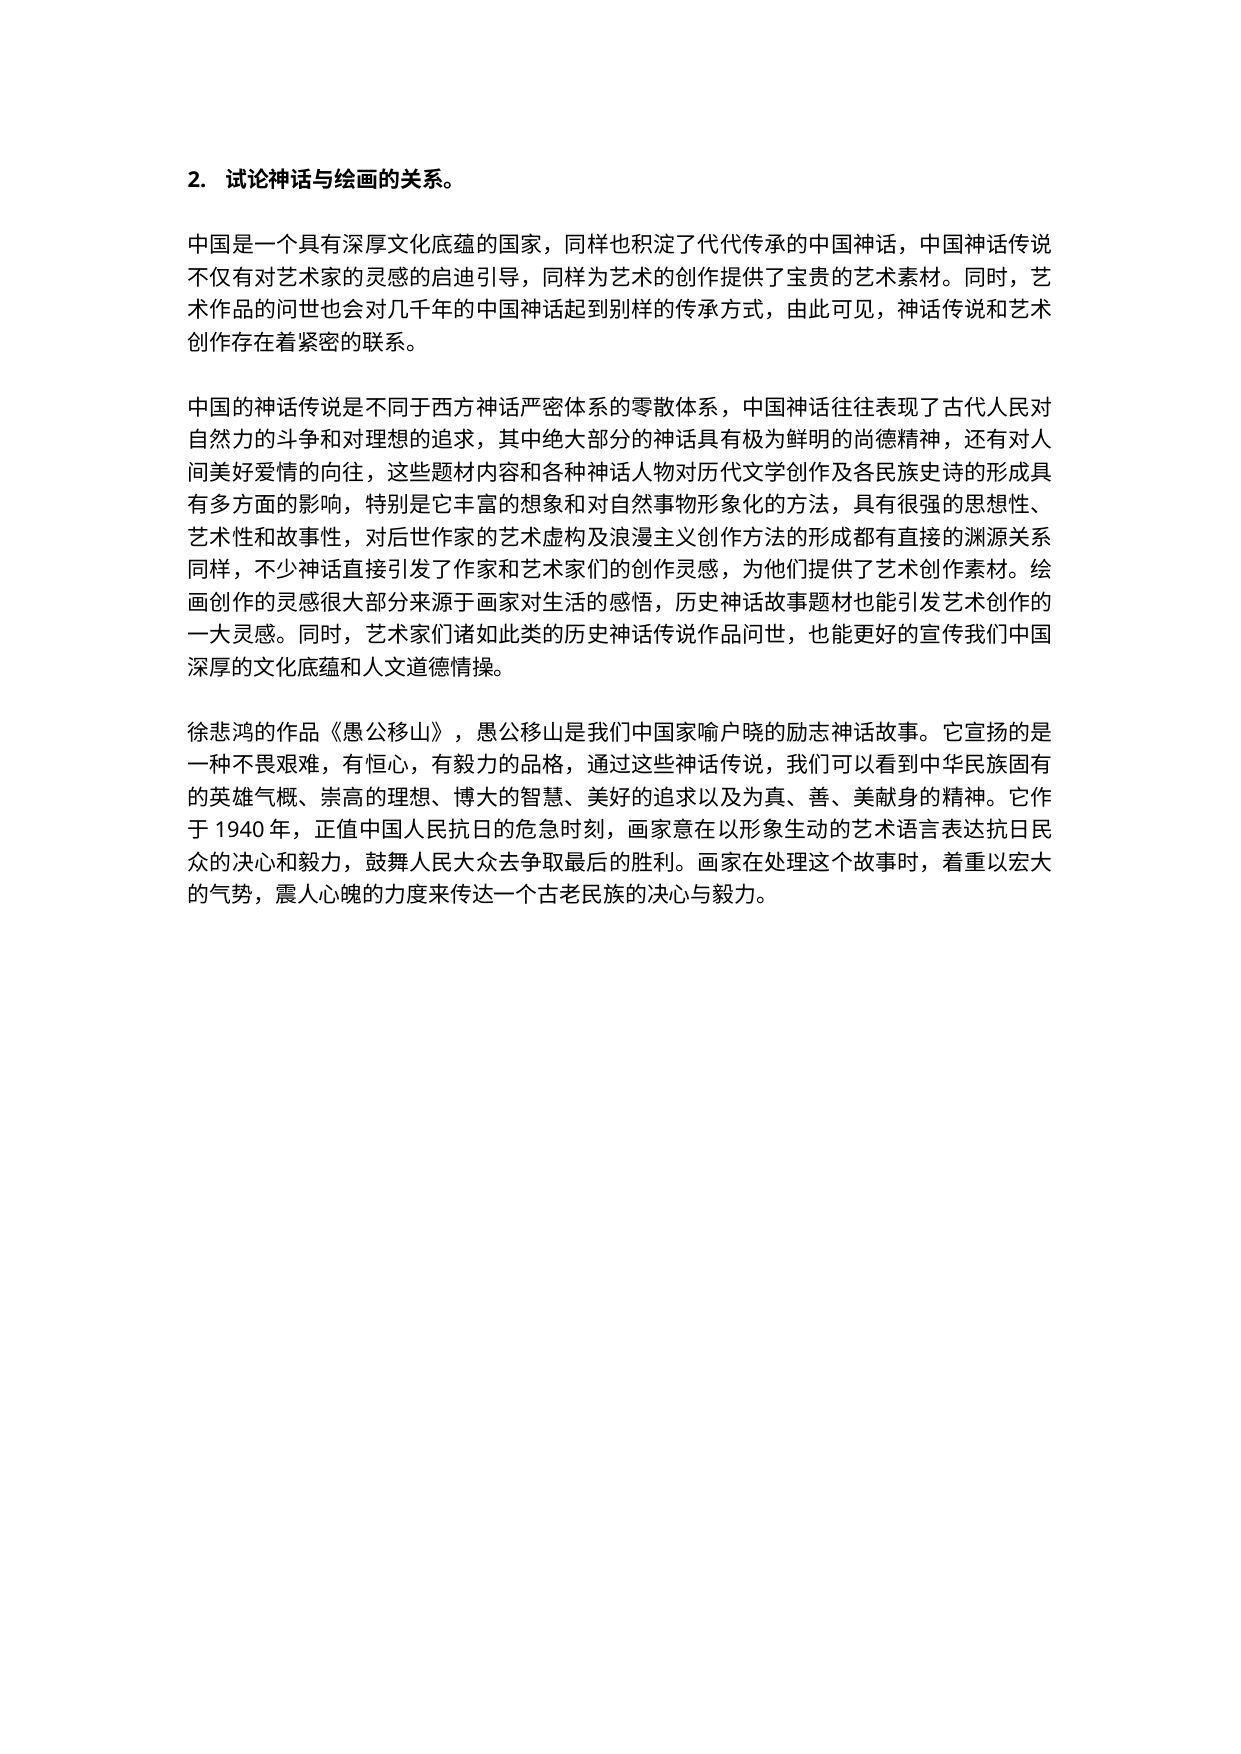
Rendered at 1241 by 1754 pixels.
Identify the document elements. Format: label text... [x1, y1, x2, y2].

list 试论神话与绘画的关系。 [187, 162, 1053, 194]
text 徐悲鸿的作品《愚公移山》，愚公移山是我们中国家喻户晓的励志神话故事。它宣扬的是一种不畏艰难，有恒心，有毅力的品格，通过这些神话传说，我们可以看到中华民族固有的英雄气概、崇高的理想、博大的智慧、美好的追求以及为真、善、美献身的精神。它作于1940年，正值中国人民抗日的危急时刻，画家意在以形象生动的艺术语言表达抗日民众的决心和毅力，鼓舞人民大众去争取最后的胜利。画家在处理这个故事时，着重以宏大的气势，震人心魄的力度来传达一个古老民族的决心与毅力。 [187, 714, 1053, 909]
text 中国是一个具有深厚文化底蕴的国家，同样也积淀了代代传承的中国神话，中国神话传说不仅有对艺术家的灵感的启迪引导，同样为艺术的创作提供了宝贵的艺术素材。同时，艺术作品的问世也会对几千年的中国神话起到别样的传承方式，由此可见，神话传说和艺术创作存在着紧密的联系。 [187, 227, 1053, 357]
text 中国的神话传说是不同于西方神话严密体系的零散体系，中国神话往往表现了古代人民对自然力的斗争和对理想的追求，其中绝大部分的神话具有极为鲜明的尚德精神，还有对人间美好爱情的向往，这些题材内容和各种神话人物对历代文学创作及各民族史诗的形成具有多方面的影响，特别是它丰富的想象和对自然事物形象化的方法，具有很强的思想性、艺术性和故事性，对后世作家的艺术虚构及浪漫主义创作方法的形成都有直接的渊源关系。同样，不少神话直接引发了作家和艺术家们的创作灵感，为他们提供了艺术创作素材。绘画创作的灵感很大部分来源于画家对生活的感悟，历史神话故事题材也能引发艺术创作的一大灵感。同时，艺术家们诸如此类的历史神话传说作品问世，也能更好的宣传我们中国深厚的文化底蕴和人文道德情操。 [187, 389, 1053, 682]
